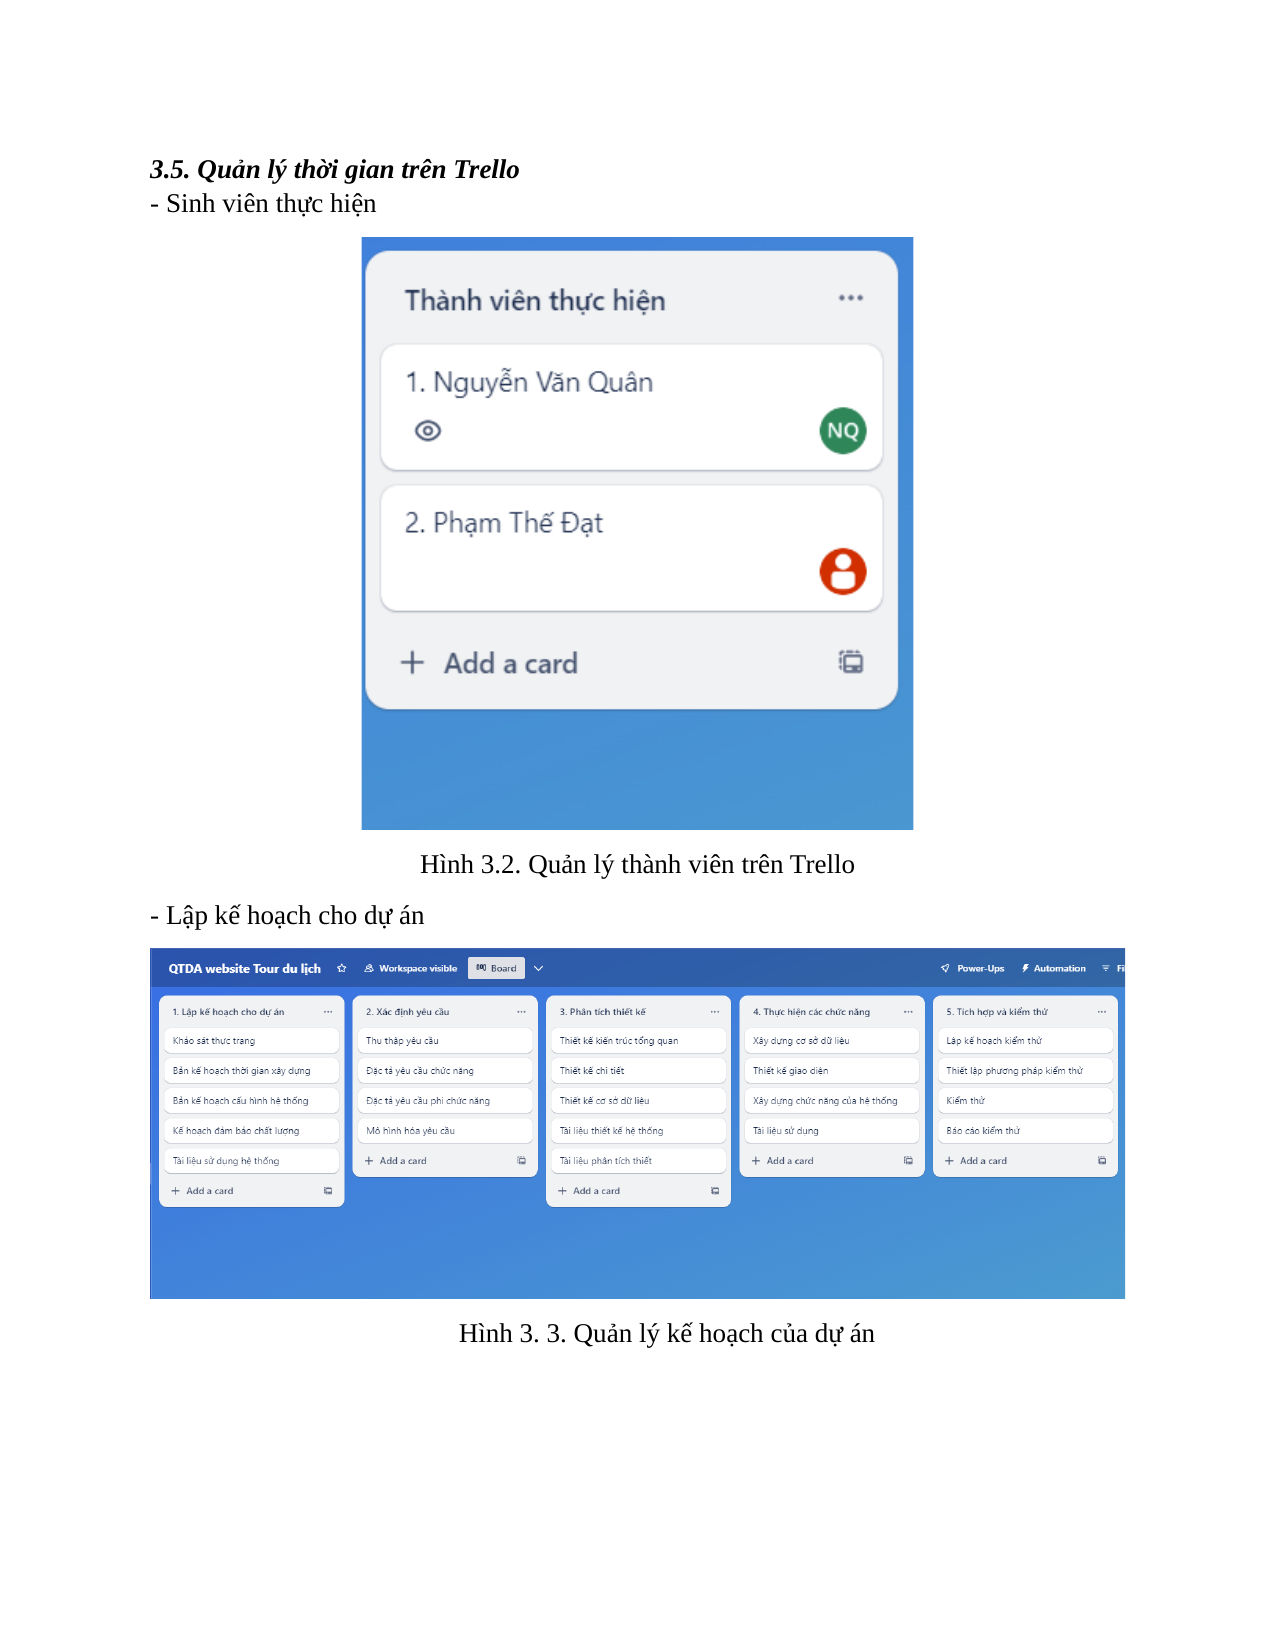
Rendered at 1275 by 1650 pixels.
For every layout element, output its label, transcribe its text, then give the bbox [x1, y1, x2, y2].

subtitle 3.5. Quản lý thời gian trên Trello [150, 154, 1125, 185]
text - Lập kế hoạch cho dự án [150, 899, 1125, 930]
text - Sinh viên thực hiện [150, 187, 1125, 218]
text Hình 3.2. Quản lý thành viên trên Trello [150, 848, 1125, 880]
text Hình 3. 3. Quản lý kế hoạch của dự án [150, 1317, 1125, 1349]
picture [361, 237, 914, 830]
picture [150, 948, 1125, 1299]
